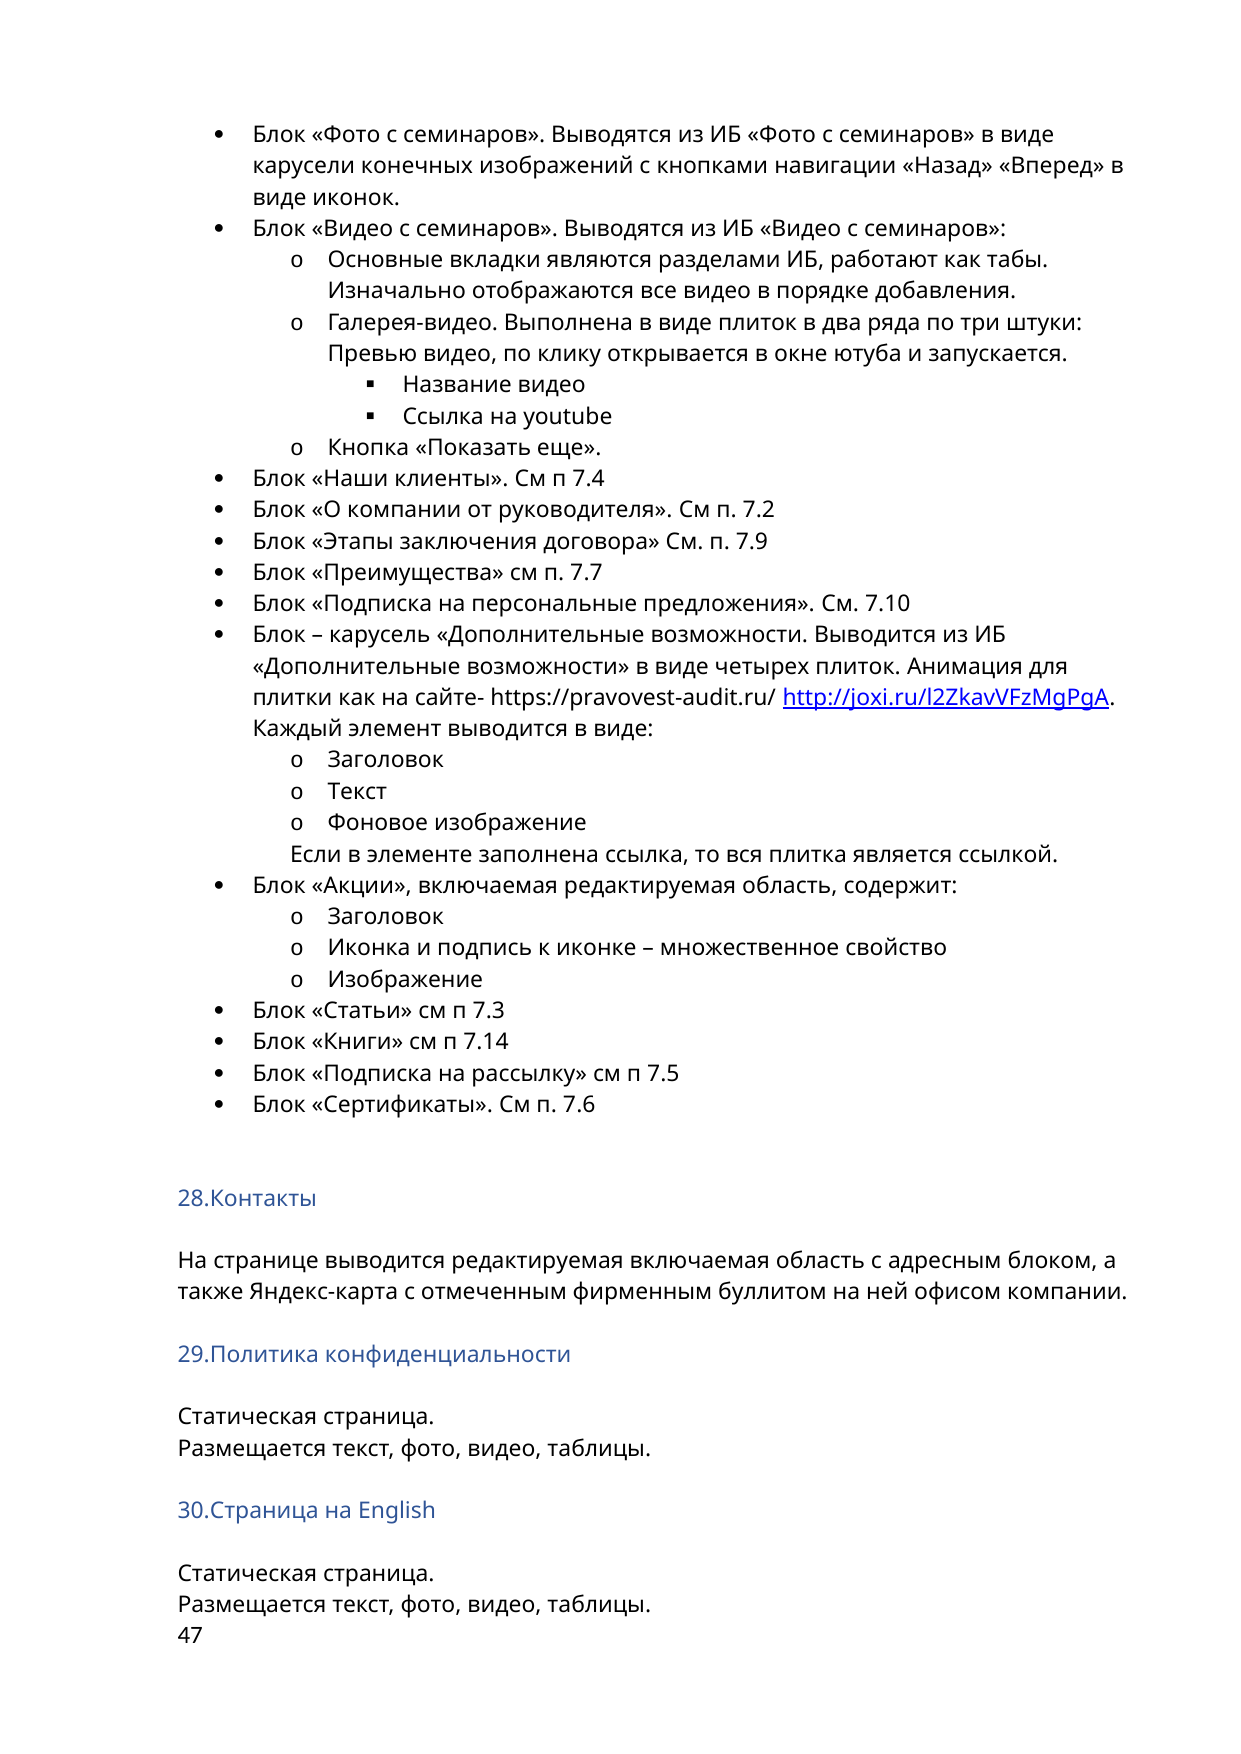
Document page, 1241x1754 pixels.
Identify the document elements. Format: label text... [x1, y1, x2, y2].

list Блок «Подписка на персональные предложения». Cм. 7.10 [215, 587, 1152, 618]
subtitle 28.Контакты [177, 1182, 1152, 1213]
list Блок «Акции», включаемая редактируемая область, содержит: [215, 869, 1152, 900]
list Блок «Сертификаты». Cм п. 7.6 [215, 1088, 1152, 1119]
list Заголовок [290, 743, 1152, 775]
list Блок «Преимущества» см п. 7.7 [215, 556, 1152, 587]
list Блок «Видео с семинаров». Выводятся из ИБ «Видео с семинаров»: [215, 212, 1152, 243]
list Галерея-видео. Выполнена в виде плиток в два ряда по три штуки: Превью видео, по клику открывается в окне ютуба и запускается. [290, 306, 1152, 368]
list Иконка и подпись к иконке – множественное свойство [290, 931, 1152, 963]
list Блок «Статьи» см п 7.3 [215, 994, 1152, 1025]
list Блок – карусель «Дополнительные возможности. Выводится из ИБ «Дополнительные возможности» в виде четырех плиток. Анимация для плитки как на сайте- https://pravovest-audit.ru/ http://joxi.ru/l2ZkavVFzMgPgA. Каждый элемент выводится в виде: [215, 618, 1152, 743]
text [177, 1432, 1152, 1463]
text Статическая страница. [177, 1400, 1152, 1432]
list Изображение [290, 963, 1152, 994]
list Заголовок [290, 900, 1152, 931]
list Блок «О компании от руководителя». Cм п. 7.2 [215, 493, 1152, 525]
list Текст [290, 775, 1152, 806]
list Фоновое изображение [290, 806, 1152, 837]
list Блок «Этапы заключения договора» См. п. 7.9 [215, 525, 1152, 556]
list Ссылка на youtube [365, 399, 1152, 431]
list Блок «Наши клиенты». Cм п 7.4 [215, 462, 1152, 493]
list Основные вкладки являются разделами ИБ, работают как табы. Изначально отображаются все видео в порядке добавления. [290, 243, 1152, 306]
list Кнопка «Показать еще». [290, 431, 1152, 462]
text Статическая страница. [177, 1557, 1152, 1588]
list Блок «Книги» см п 7.14 [215, 1025, 1152, 1057]
list Название видео [365, 368, 1152, 399]
subtitle 29.Политика конфиденциальности [177, 1338, 1152, 1369]
text На странице выводится редактируемая включаемая область с адресным блоком, а также Яндекс-карта с отмеченным фирменным буллитом на ней офисом компании. [177, 1244, 1152, 1307]
subtitle 30.Страница на English [177, 1494, 1152, 1525]
text Если в элементе заполнена ссылка, то вся плитка является ссылкой. [290, 837, 1152, 869]
list Блок «Фото с семинаров». Выводятся из ИБ «Фото с семинаров» в виде карусели конечных изображений с кнопками навигации «Назад» «Вперед» в виде иконок. [215, 118, 1152, 212]
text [177, 1588, 1152, 1619]
list Блок «Подписка на рассылку» см п 7.5 [215, 1057, 1152, 1088]
